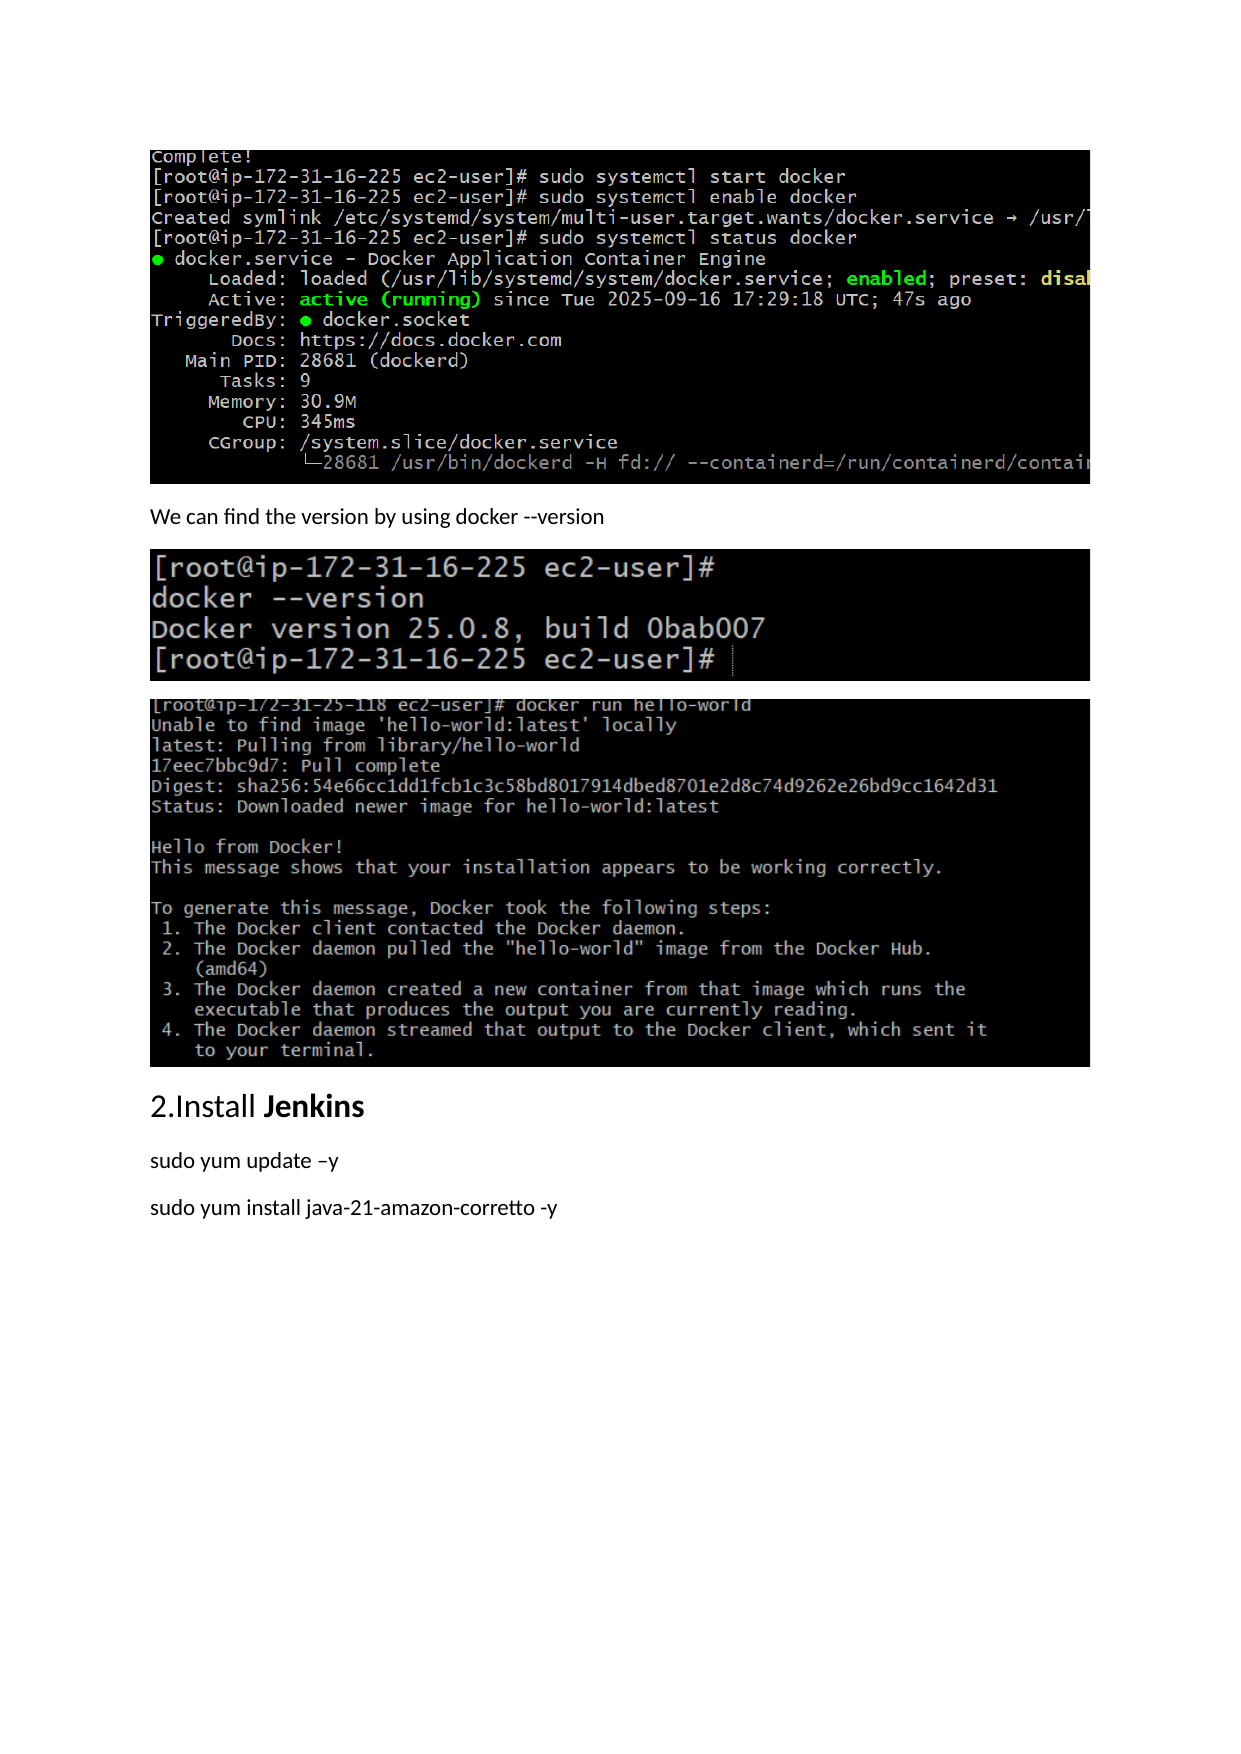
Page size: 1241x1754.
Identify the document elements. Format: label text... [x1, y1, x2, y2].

picture [150, 699, 1091, 1067]
text sudo yum update –y [150, 1146, 1090, 1174]
text 2.Install Jenkins [150, 1085, 1090, 1126]
picture [150, 549, 1091, 681]
picture [150, 150, 1091, 484]
text sudo yum install java-21-amazon-corretto -y [150, 1193, 1090, 1221]
text We can find the version by using docker --version [150, 502, 1090, 530]
